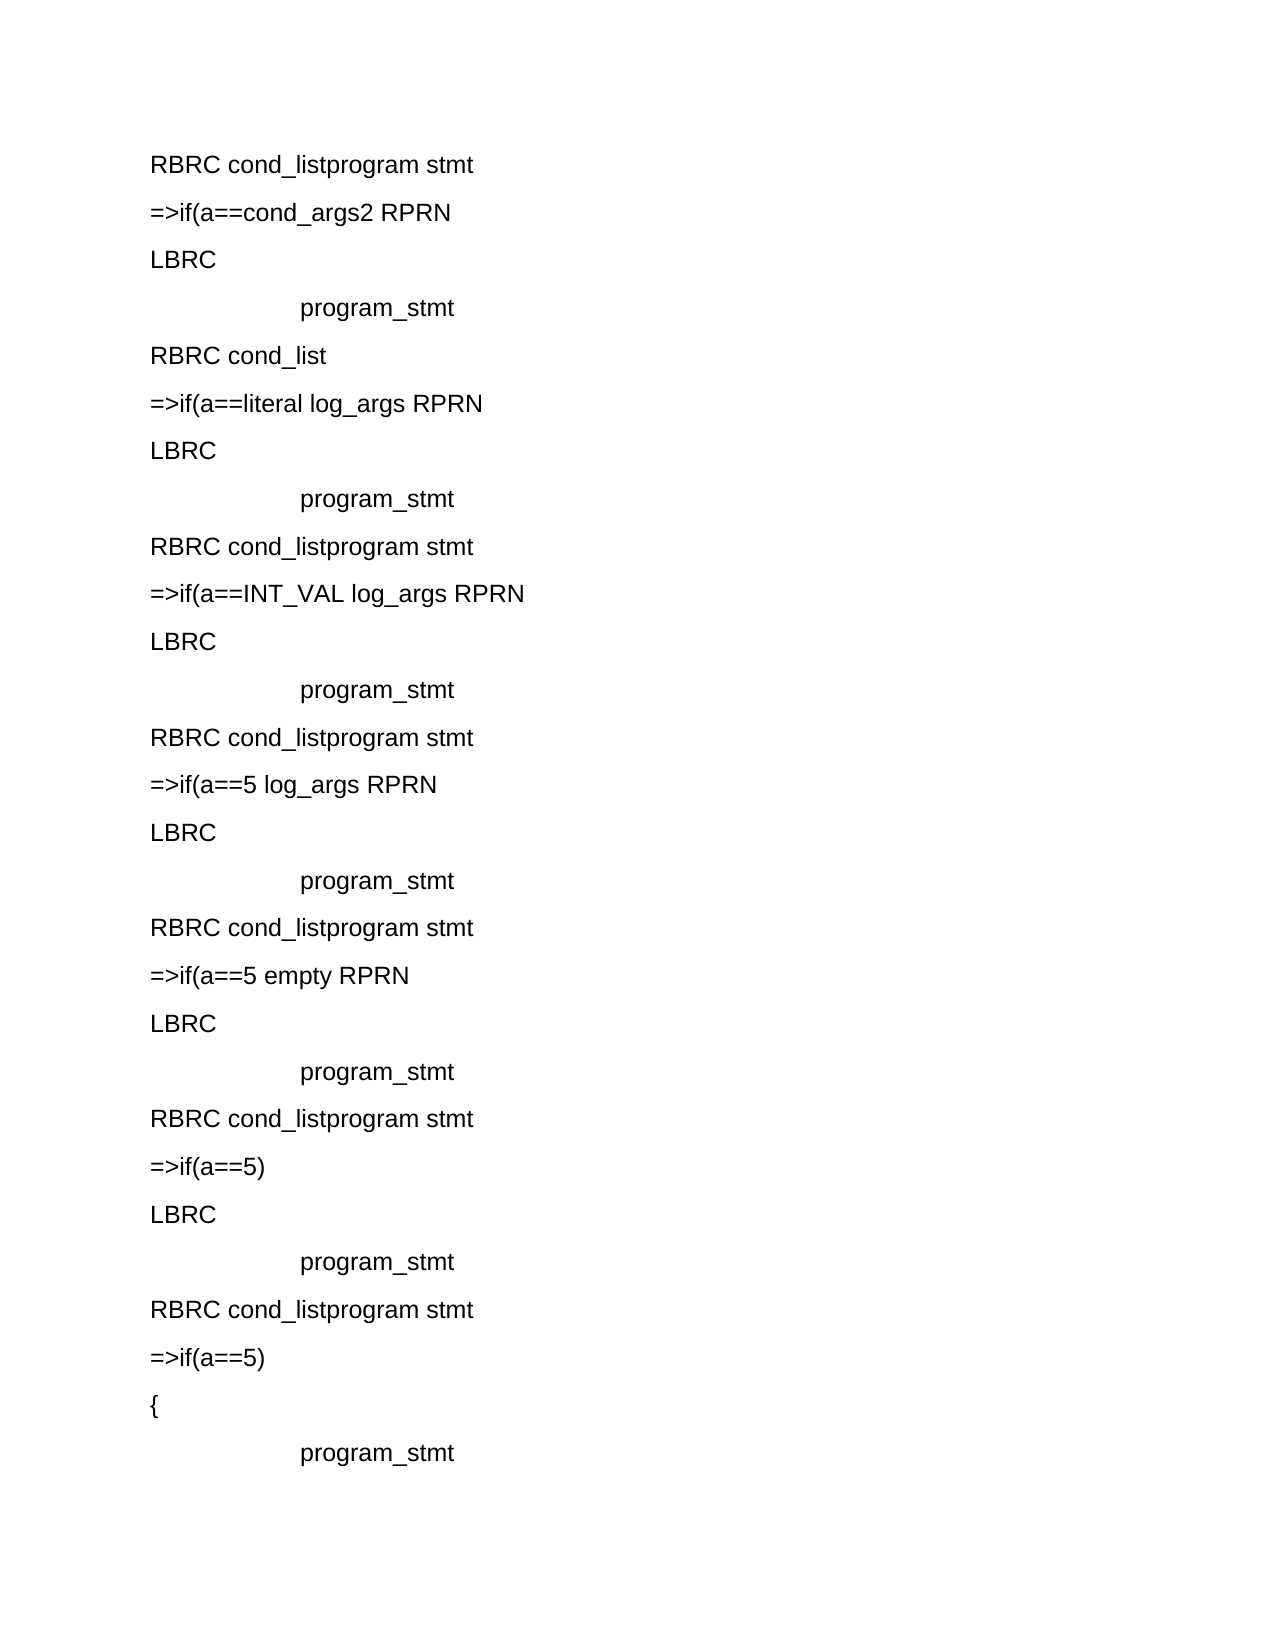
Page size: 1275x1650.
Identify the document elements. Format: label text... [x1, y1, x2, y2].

text RBRC cond_listprogram stmt [150, 150, 1125, 179]
text =>if(a==cond_args2 RPRN [150, 198, 1125, 226]
text =>if(a==5) [150, 1152, 1125, 1181]
text RBRC cond_listprogram stmt [150, 1295, 1125, 1324]
text LBRC [150, 245, 1125, 274]
text program_stmt [150, 1056, 1125, 1085]
text LBRC [150, 818, 1125, 847]
text program_stmt [150, 866, 1125, 894]
text program_stmt [150, 675, 1125, 703]
text RBRC cond_listprogram stmt [150, 1104, 1125, 1133]
text LBRC [150, 627, 1125, 656]
text LBRC [150, 436, 1125, 465]
text RBRC cond_list [150, 341, 1125, 369]
text program_stmt [150, 1438, 1125, 1467]
text RBRC cond_listprogram stmt [150, 913, 1125, 942]
text RBRC cond_listprogram stmt [150, 532, 1125, 560]
text =>if(a==literal log_args RPRN [150, 388, 1125, 417]
text LBRC [150, 1009, 1125, 1037]
text program_stmt [150, 484, 1125, 513]
text program_stmt [150, 1247, 1125, 1276]
text =>if(a==5 empty RPRN [150, 961, 1125, 990]
text =>if(a==INT_VAL log_args RPRN [150, 579, 1125, 608]
text =>if(a==5) [150, 1343, 1125, 1371]
text { [150, 1390, 1125, 1419]
text program_stmt [150, 293, 1125, 322]
text LBRC [150, 1199, 1125, 1228]
text =>if(a==5 log_args RPRN [150, 770, 1125, 799]
text RBRC cond_listprogram stmt [150, 722, 1125, 751]
